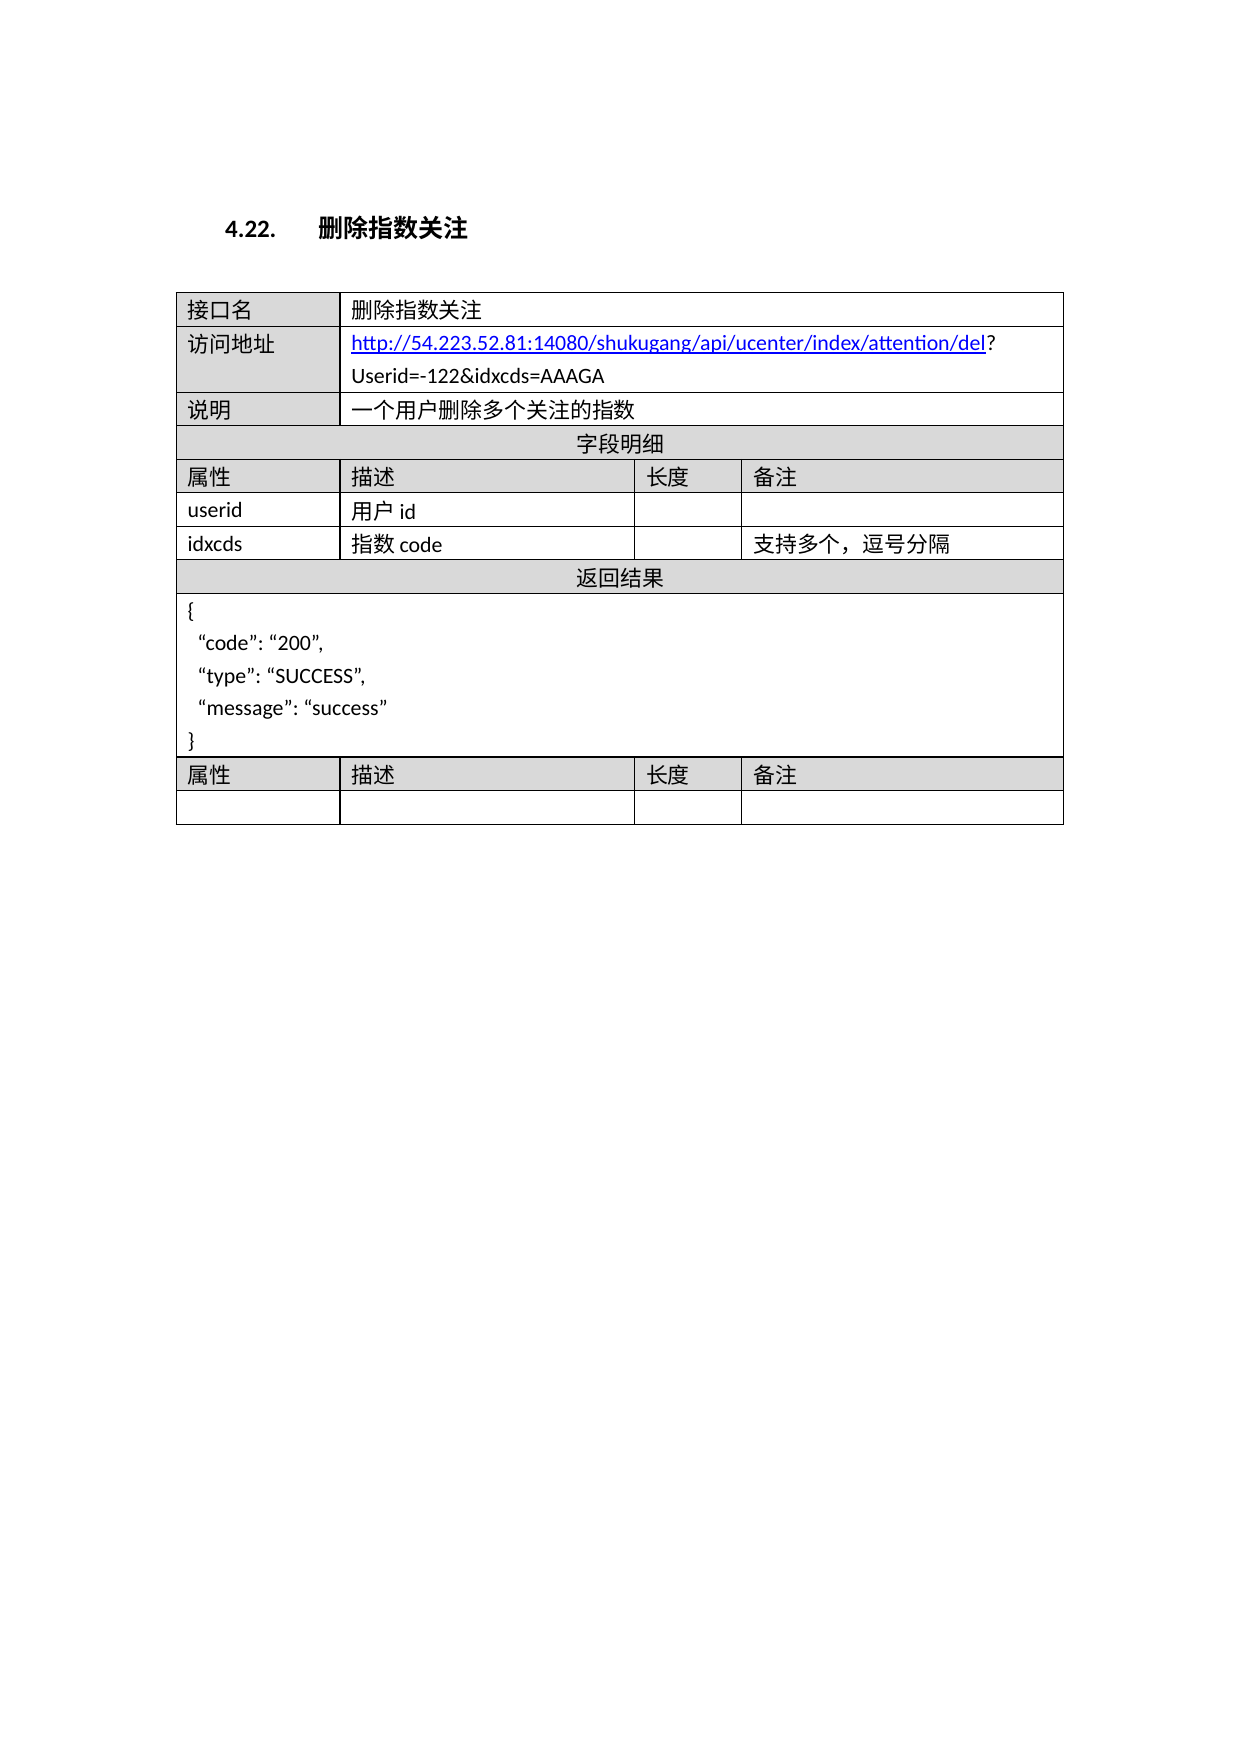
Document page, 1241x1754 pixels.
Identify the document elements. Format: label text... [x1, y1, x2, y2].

table_cell userid [177, 493, 339, 526]
table_header 接口名 [177, 293, 339, 326]
table_cell 支持多个，逗号分隔 [742, 527, 1063, 559]
table_cell 属性 [177, 758, 339, 790]
table_cell { “code”: “200”, “type”: “SUCCESS”, “message”: “success” } [177, 594, 1063, 756]
table_cell [635, 791, 741, 823]
table_cell [742, 493, 1063, 526]
table_cell 属性 [177, 460, 339, 492]
table_cell 返回结果 [177, 560, 1063, 593]
table_cell [742, 791, 1063, 823]
table_cell http://54.223.52.81:14080/shukugang/api/ucenter/index/attention/del? Userid=-122&idxcds=AAAGA [341, 327, 1063, 392]
table_cell 长度 [635, 460, 741, 492]
table_cell 备注 [742, 460, 1063, 492]
table_cell 备注 [742, 758, 1063, 790]
table_cell 访问地址 [177, 327, 339, 392]
table_cell 说明 [177, 393, 339, 425]
table_cell 一个用户删除多个关注的指数 [341, 393, 1063, 425]
table_cell [341, 791, 634, 823]
subtitle 删除指数关注 [225, 194, 1053, 259]
table_cell [635, 527, 741, 559]
table_cell [177, 791, 339, 823]
table_cell [635, 493, 741, 526]
table_cell 长度 [635, 758, 741, 790]
table_cell 字段明细 [177, 426, 1063, 459]
table_cell 用户id [341, 493, 634, 526]
table_cell 指数code [341, 527, 634, 559]
table_cell idxcds [177, 527, 339, 559]
table_cell 描述 [341, 460, 634, 492]
table_header 删除指数关注 [341, 293, 1063, 326]
table_cell 描述 [341, 758, 634, 790]
